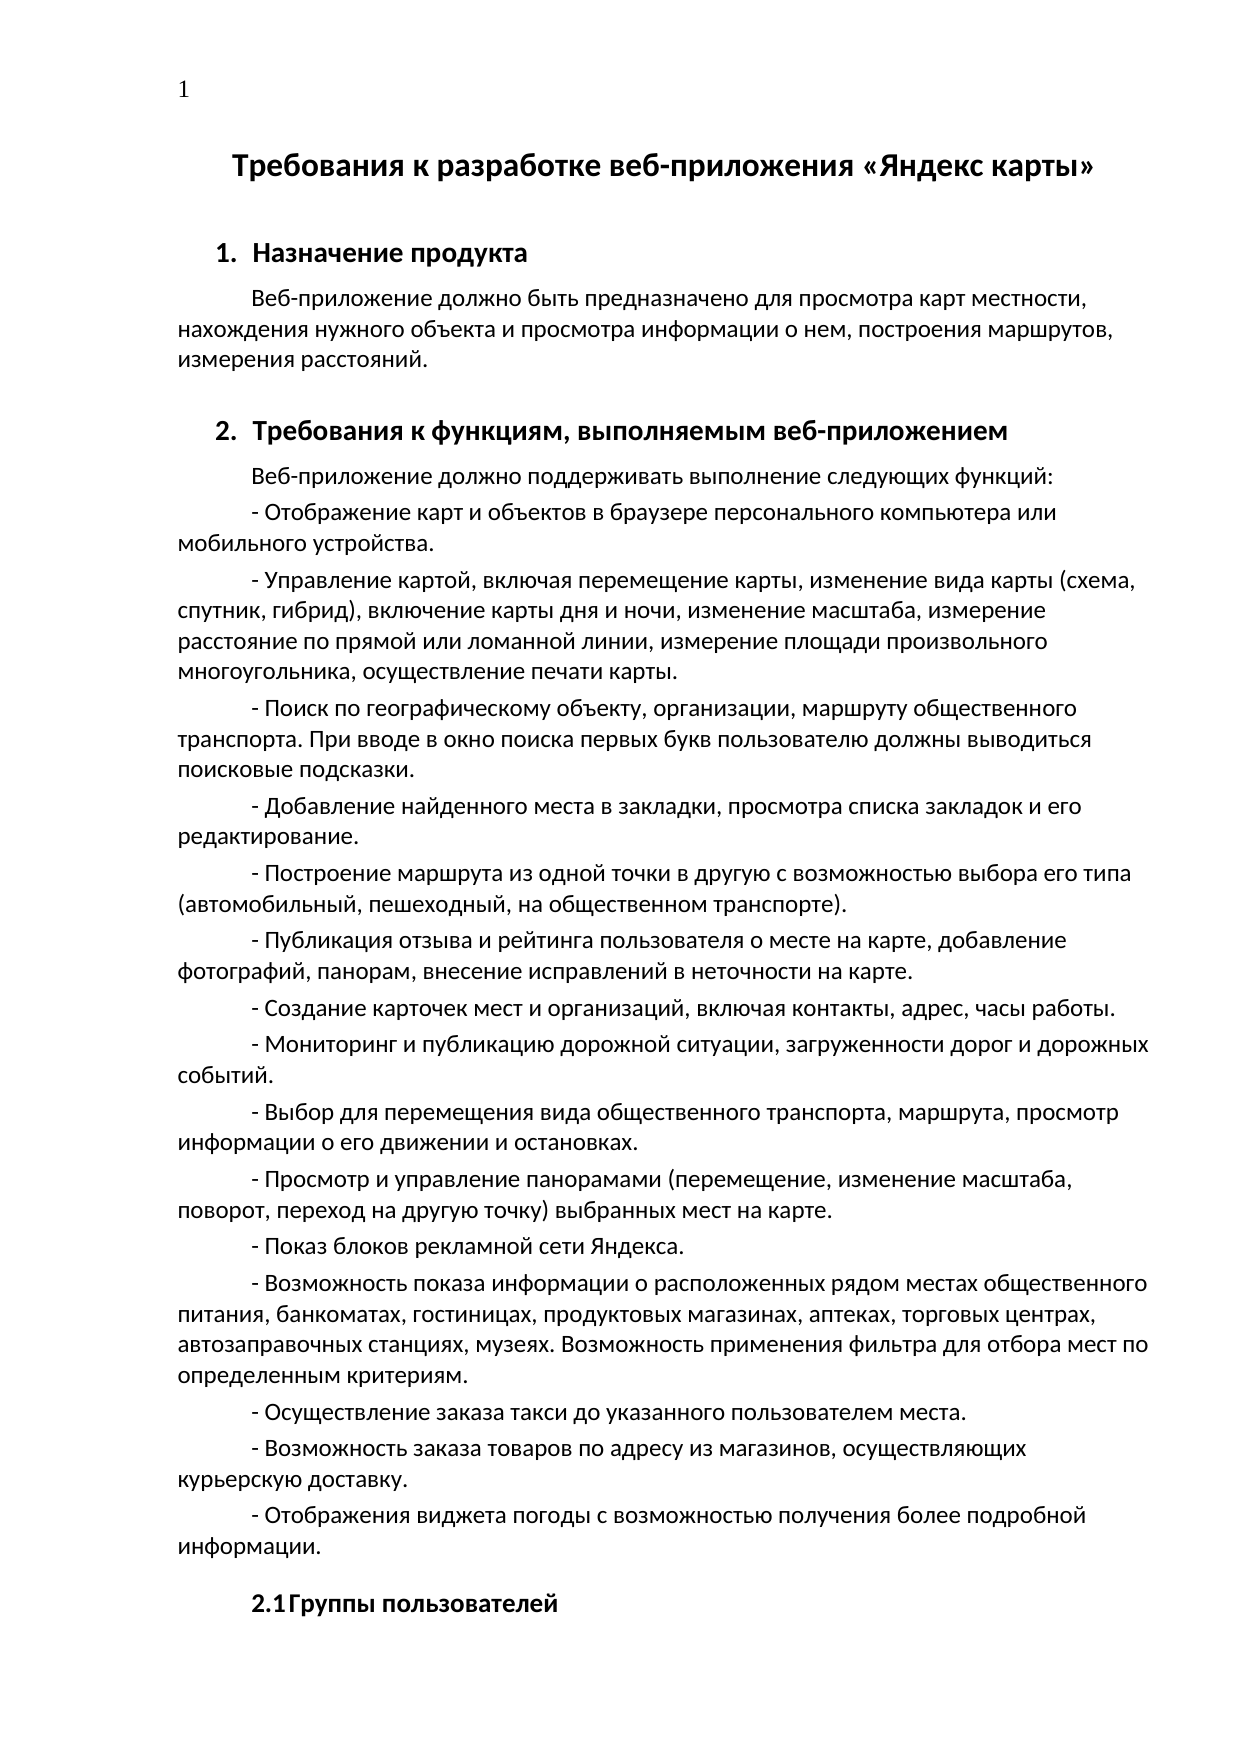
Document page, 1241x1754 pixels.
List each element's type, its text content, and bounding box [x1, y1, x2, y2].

title Требования к функциям, выполняемым веб-приложением [215, 412, 1152, 447]
text Веб-приложение должно быть предназначено для просмотра карт местности, нахождения нужного объекта и просмотра информации о нем, построения маршрутов, измерения расстояний. [177, 283, 1152, 374]
text - Показ блоков рекламной сети Яндекса. [177, 1231, 1152, 1261]
text Веб-приложение должно поддерживать выполнение следующих функций: [177, 460, 1152, 490]
text - Мониторинг и публикацию дорожной ситуации, загруженности дорог и дорожных событий. [177, 1029, 1152, 1090]
text - Поиск по географическому объекту, организации, маршруту общественного транспорта. При вводе в окно поиска первых букв пользователю должны выводиться поисковые подсказки. [177, 692, 1152, 784]
text - Просмотр и управление панорамами (перемещение, изменение масштаба, поворот, переход на другую точку) выбранных мест на карте. [177, 1163, 1152, 1224]
title Требования к разработке веб-приложения «Яндекс карты» [177, 144, 1152, 184]
title Назначение продукта [215, 234, 1152, 270]
text - Осуществление заказа такси до указанного пользователем места. [177, 1396, 1152, 1426]
title Группы пользователей [251, 1586, 1152, 1619]
text - Отображение карт и объектов в браузере персонального компьютера или мобильного устройства. [177, 497, 1152, 558]
text - Добавление найденного места в закладки, просмотра списка закладок и его редактирование. [177, 790, 1152, 851]
text - Публикация отзыва и рейтинга пользователя о месте на карте, добавление фотографий, панорам, внесение исправлений в неточности на карте. [177, 924, 1152, 986]
text - Создание карточек мест и организаций, включая контакты, адрес, часы работы. [177, 992, 1152, 1022]
text - Возможность заказа товаров по адресу из магазинов, осуществляющих курьерскую доставку. [177, 1432, 1152, 1493]
text - Управление картой, включая перемещение карты, изменение вида карты (схема, спутник, гибрид), включение карты дня и ночи, изменение масштаба, измерение расстояние по прямой или ломанной линии, измерение площади произвольного многоугольника, осуществление печати карты. [177, 564, 1152, 686]
text - Возможность показа информации о расположенных рядом местах общественного питания, банкоматах, гостиницах, продуктовых магазинах, аптеках, торговых центрах, автозаправочных станциях, музеях. Возможность применения фильтра для отбора мест по определенным критериям. [177, 1267, 1152, 1389]
text - Построение маршрута из одной точки в другую с возможностью выбора его типа (автомобильный, пешеходный, на общественном транспорте). [177, 857, 1152, 918]
text - Отображения виджета погоды с возможностью получения более подробной информации. [177, 1500, 1152, 1561]
text - Выбор для перемещения вида общественного транспорта, маршрута, просмотр информации о его движении и остановках. [177, 1096, 1152, 1157]
